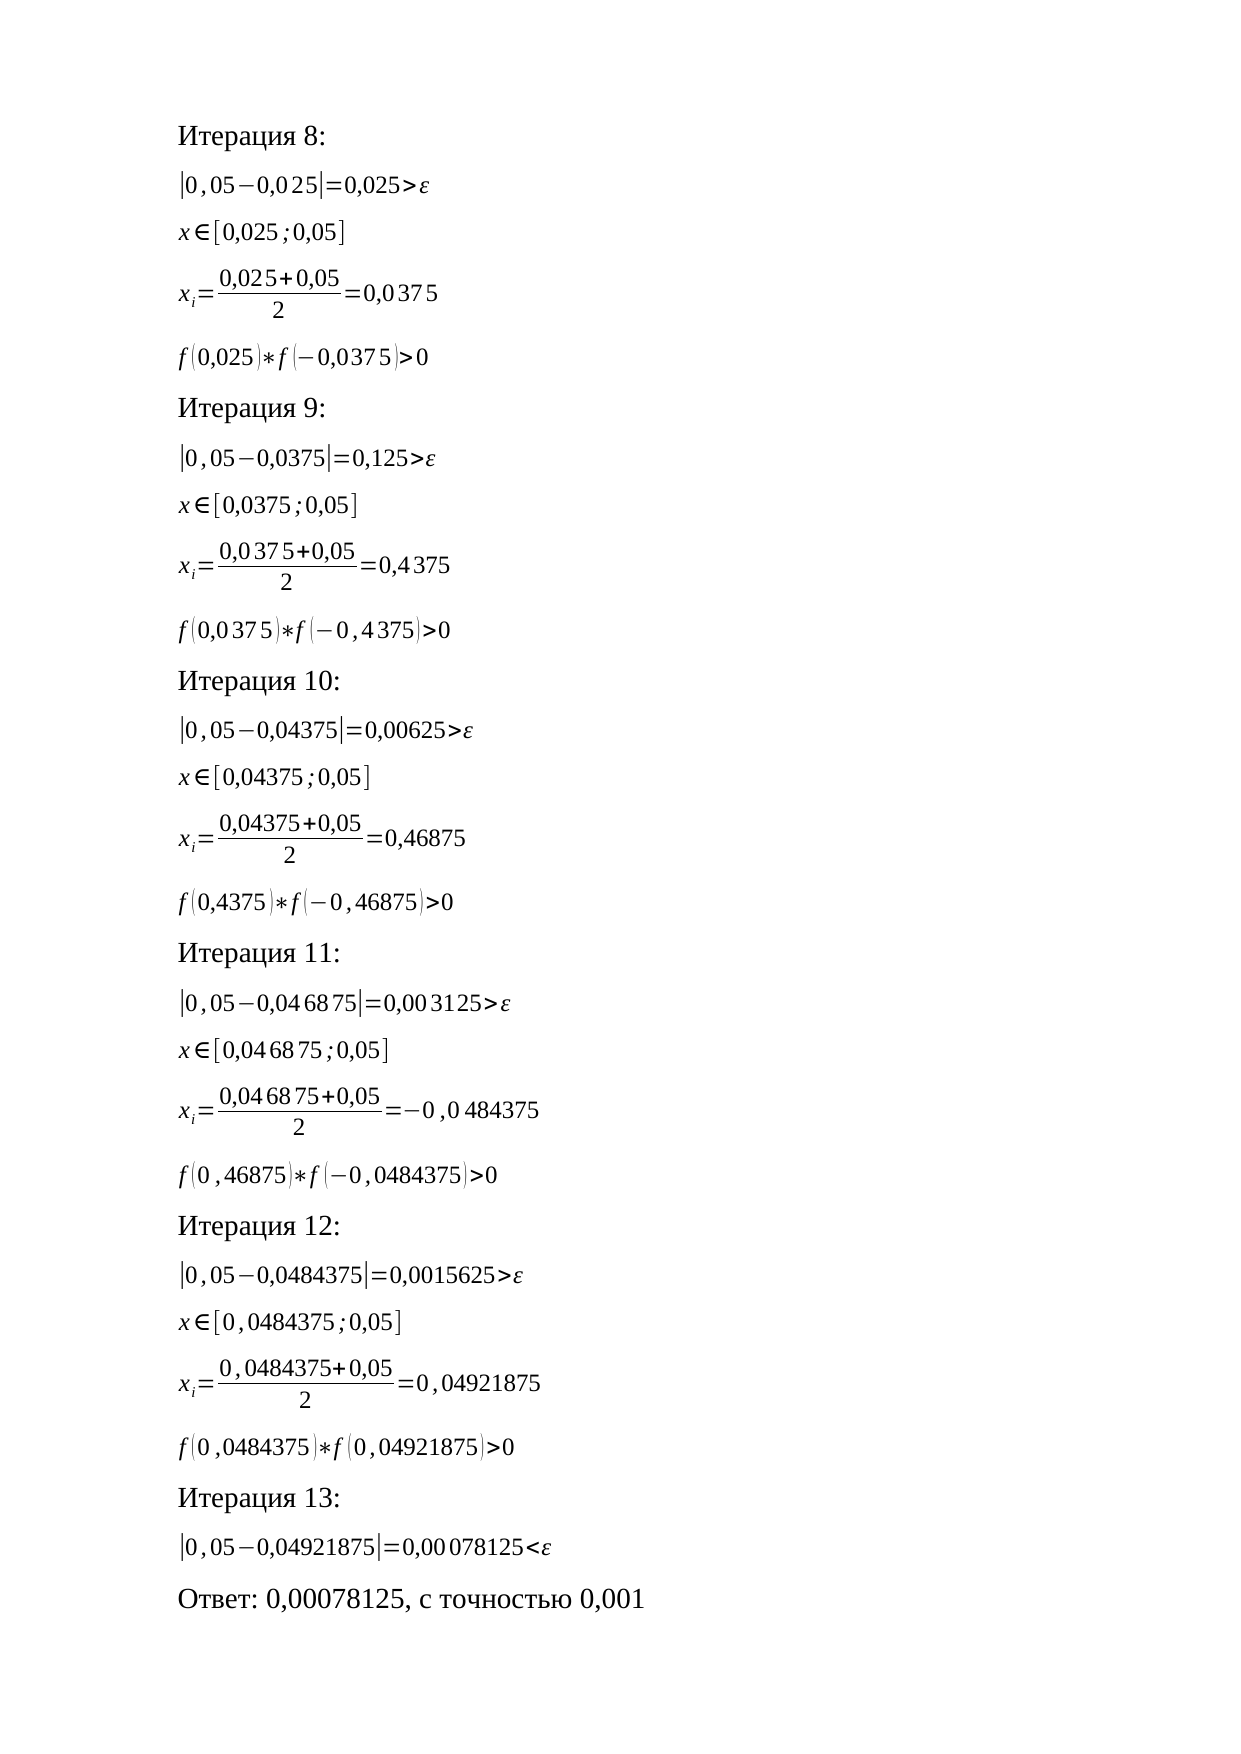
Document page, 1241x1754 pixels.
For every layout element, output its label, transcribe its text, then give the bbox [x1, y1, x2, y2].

text Ответ: 0,00078125, с точностью 0,001 [177, 1581, 1152, 1614]
text Итерация 8: [177, 118, 1152, 152]
text Итерация 10: [177, 663, 1152, 697]
text Итерация 12: [177, 1208, 1152, 1242]
text Итерация 13: [177, 1481, 1152, 1514]
text Итерация 9: [177, 391, 1152, 424]
text Итерация 11: [177, 936, 1152, 969]
